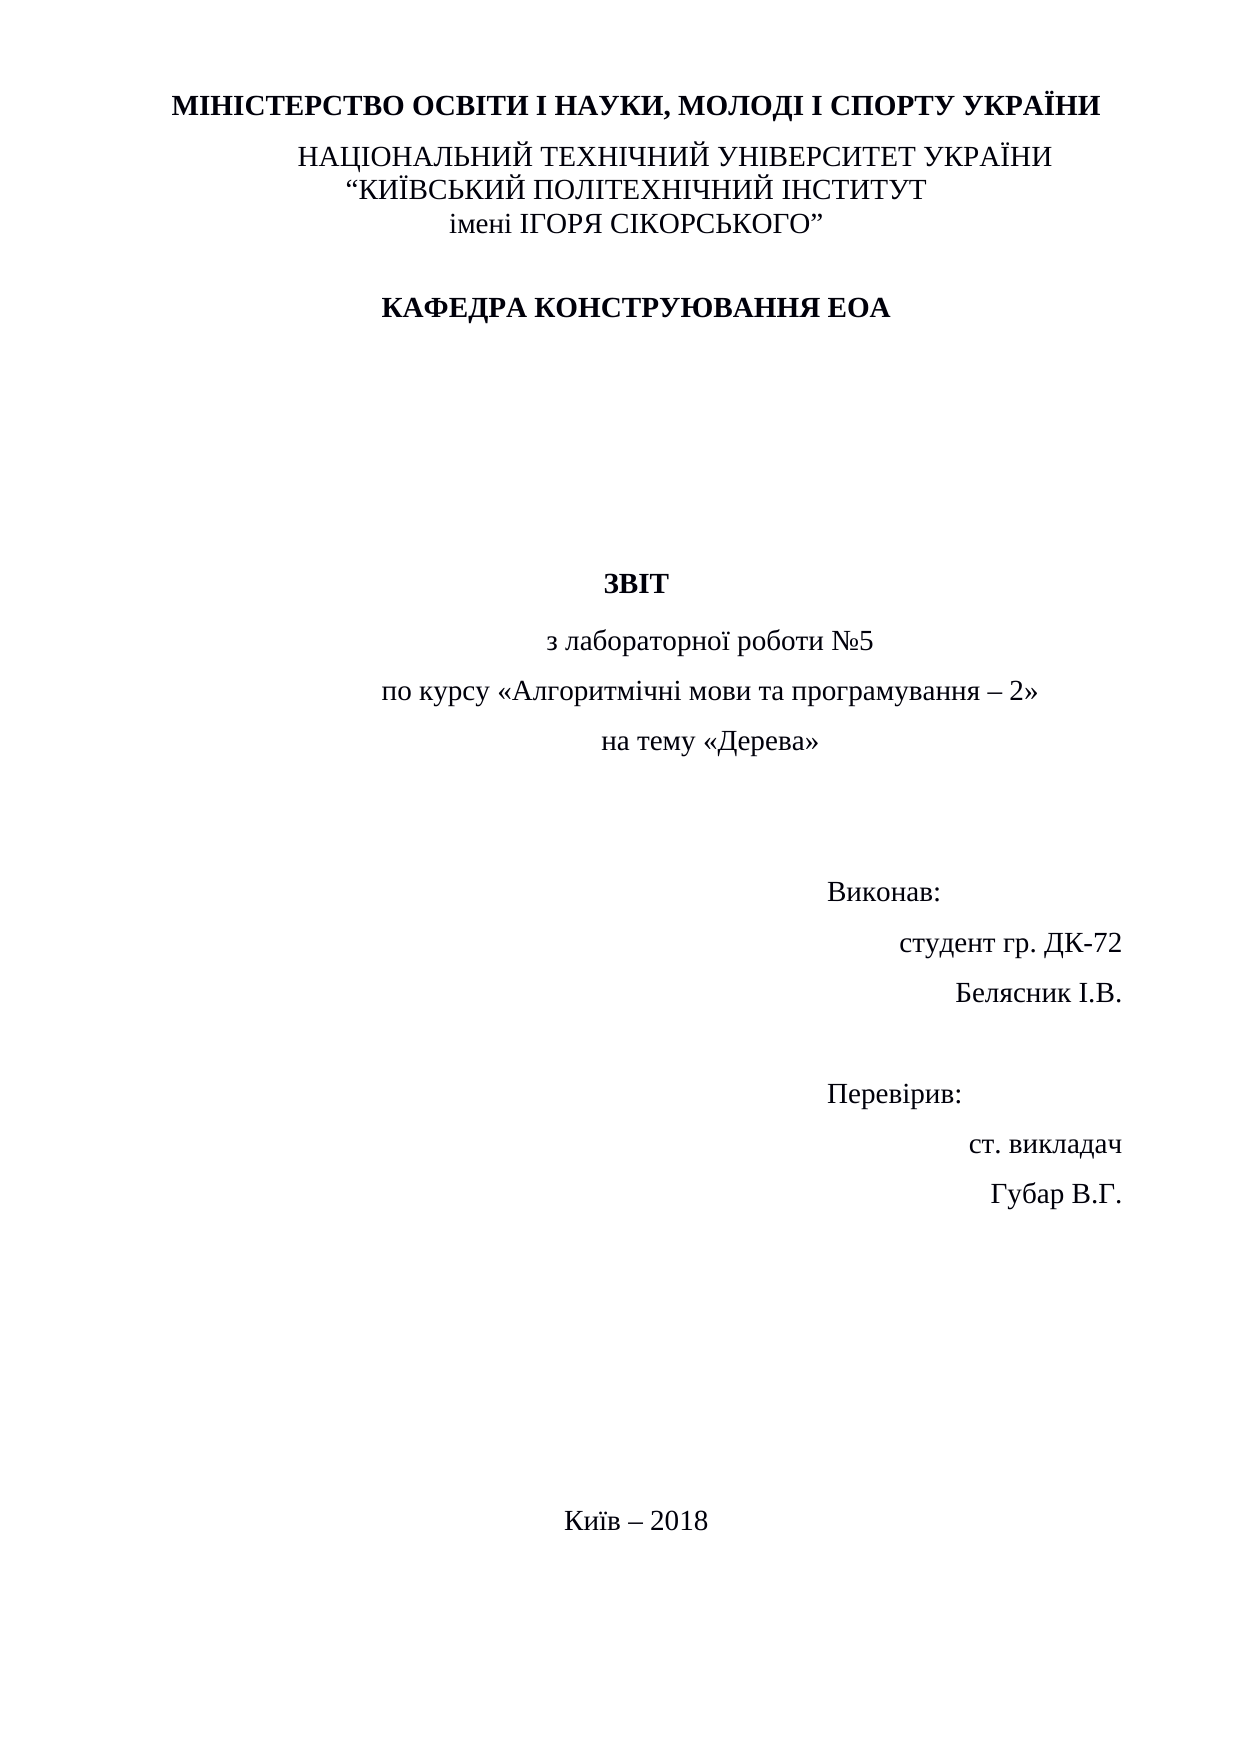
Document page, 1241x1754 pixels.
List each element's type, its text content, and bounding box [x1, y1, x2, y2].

text Виконав: [150, 874, 1122, 908]
text Белясник І.В. [150, 975, 1122, 1009]
text ст. викладач [150, 1126, 1122, 1159]
text студент гр. ДК-72 [150, 925, 1122, 958]
text з лабораторної роботи №5 по курсу «Алгоритмічні мови та програмування – 2» на тему «Дерева» [298, 623, 1122, 757]
text Перевірив: [150, 1076, 1122, 1109]
text Київ – 2018 [150, 1503, 1122, 1537]
text Губар В.Г. [150, 1176, 1122, 1210]
text НАЦІОНАЛЬНИЙ ТЕХНІЧНИЙ УНІВЕРСИТЕТ УКРАЇНИ [224, 139, 1122, 172]
subtitle ЗВІТ [150, 566, 1122, 600]
text імені ІГОРЯ СІКОРСЬКОГО” [150, 206, 1122, 239]
text Кафедра конструювання ЕОА [150, 290, 1122, 323]
text Міністерство освіти і науки, МОЛОДІ І СПОРТУ України [150, 88, 1122, 122]
text “КИЇВСЬКИЙ ПОЛІТЕХНІЧНИЙ ІНСТИТУТ [150, 172, 1122, 206]
